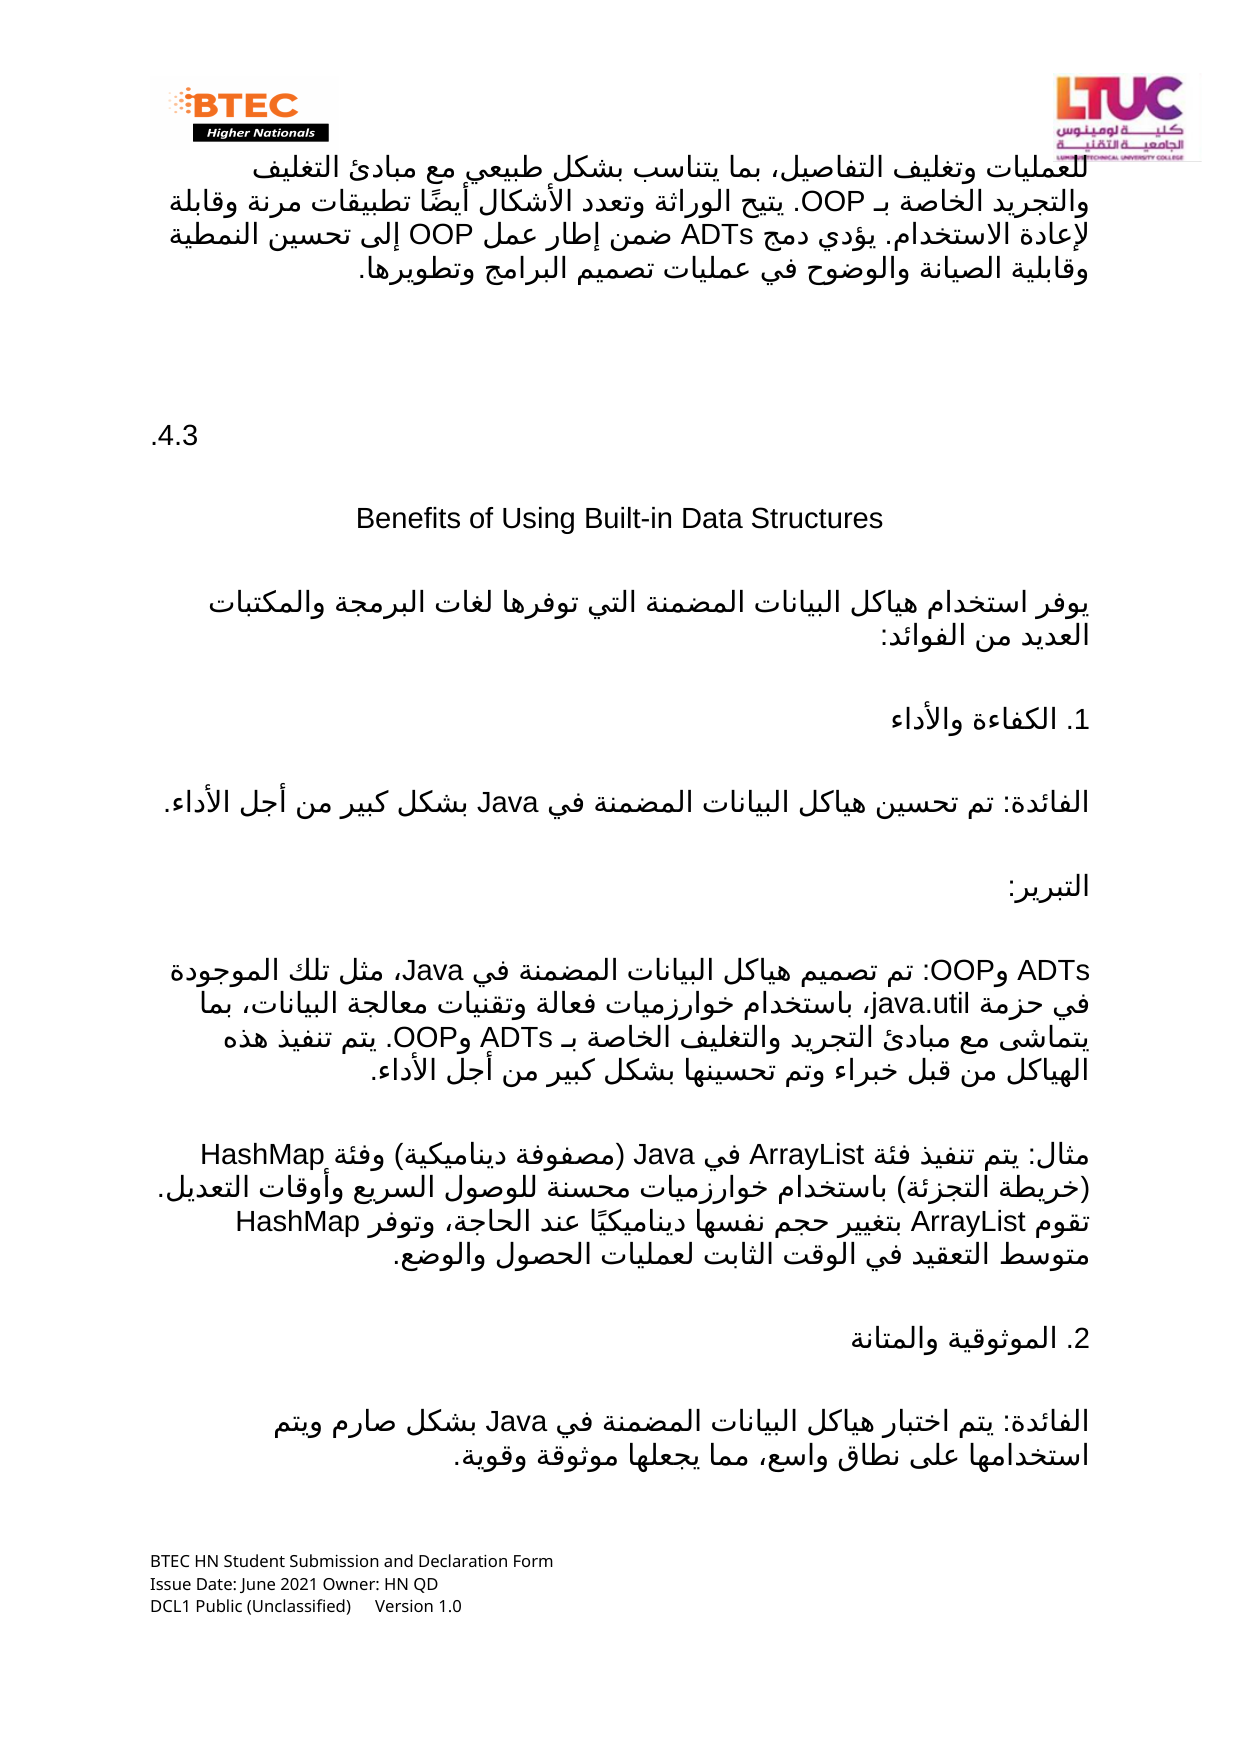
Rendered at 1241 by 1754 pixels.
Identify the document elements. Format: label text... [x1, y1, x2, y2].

text مثال: يتم تنفيذ فئة ArrayList في Java (مصفوفة ديناميكية) وفئة HashMap (خريطة التجزئة) باستخدام خوارزميات محسنة للوصول السريع وأوقات التعديل. تقوم ArrayList بتغيير حجم نفسها ديناميكيًا عند الحاجة، وتوفر HashMap متوسط ​​التعقيد في الوقت الثابت لعمليات الحصول والوضع. [150, 1137, 1090, 1271]
text ADTs وOOP: تم تصميم هياكل البيانات المضمنة في Java، مثل تلك الموجودة في حزمة java.util، باستخدام خوارزميات فعالة وتقنيات معالجة البيانات، بما يتماشى مع مبادئ التجريد والتغليف الخاصة بـ ADTs وOOP. يتم تنفيذ هذه الهياكل من قبل خبراء وتم تحسينها بشكل كبير من أجل الأداء. [150, 952, 1090, 1087]
text 2. الموثوقية والمتانة [150, 1321, 1090, 1354]
text 4.3. [150, 418, 1090, 451]
text الفائدة: يتم اختبار هياكل البيانات المضمنة في Java بشكل صارم ويتم استخدامها على نطاق واسع، مما يجعلها موثوقة وقوية. [150, 1404, 1090, 1471]
picture [1053, 73, 1202, 163]
picture [150, 76, 339, 150]
text 1. الكفاءة والأداء [150, 702, 1090, 735]
text الفائدة: تم تحسين هياكل البيانات المضمنة في Java بشكل كبير من أجل الأداء. [150, 785, 1090, 819]
text يوفر استخدام هياكل البيانات المضمنة التي توفرها لغات البرمجة والمكتبات العديد من الفوائد: [150, 585, 1090, 652]
text Benefits of Using Built-in Data Structures [150, 501, 1090, 535]
text التبرير: [150, 869, 1090, 902]
